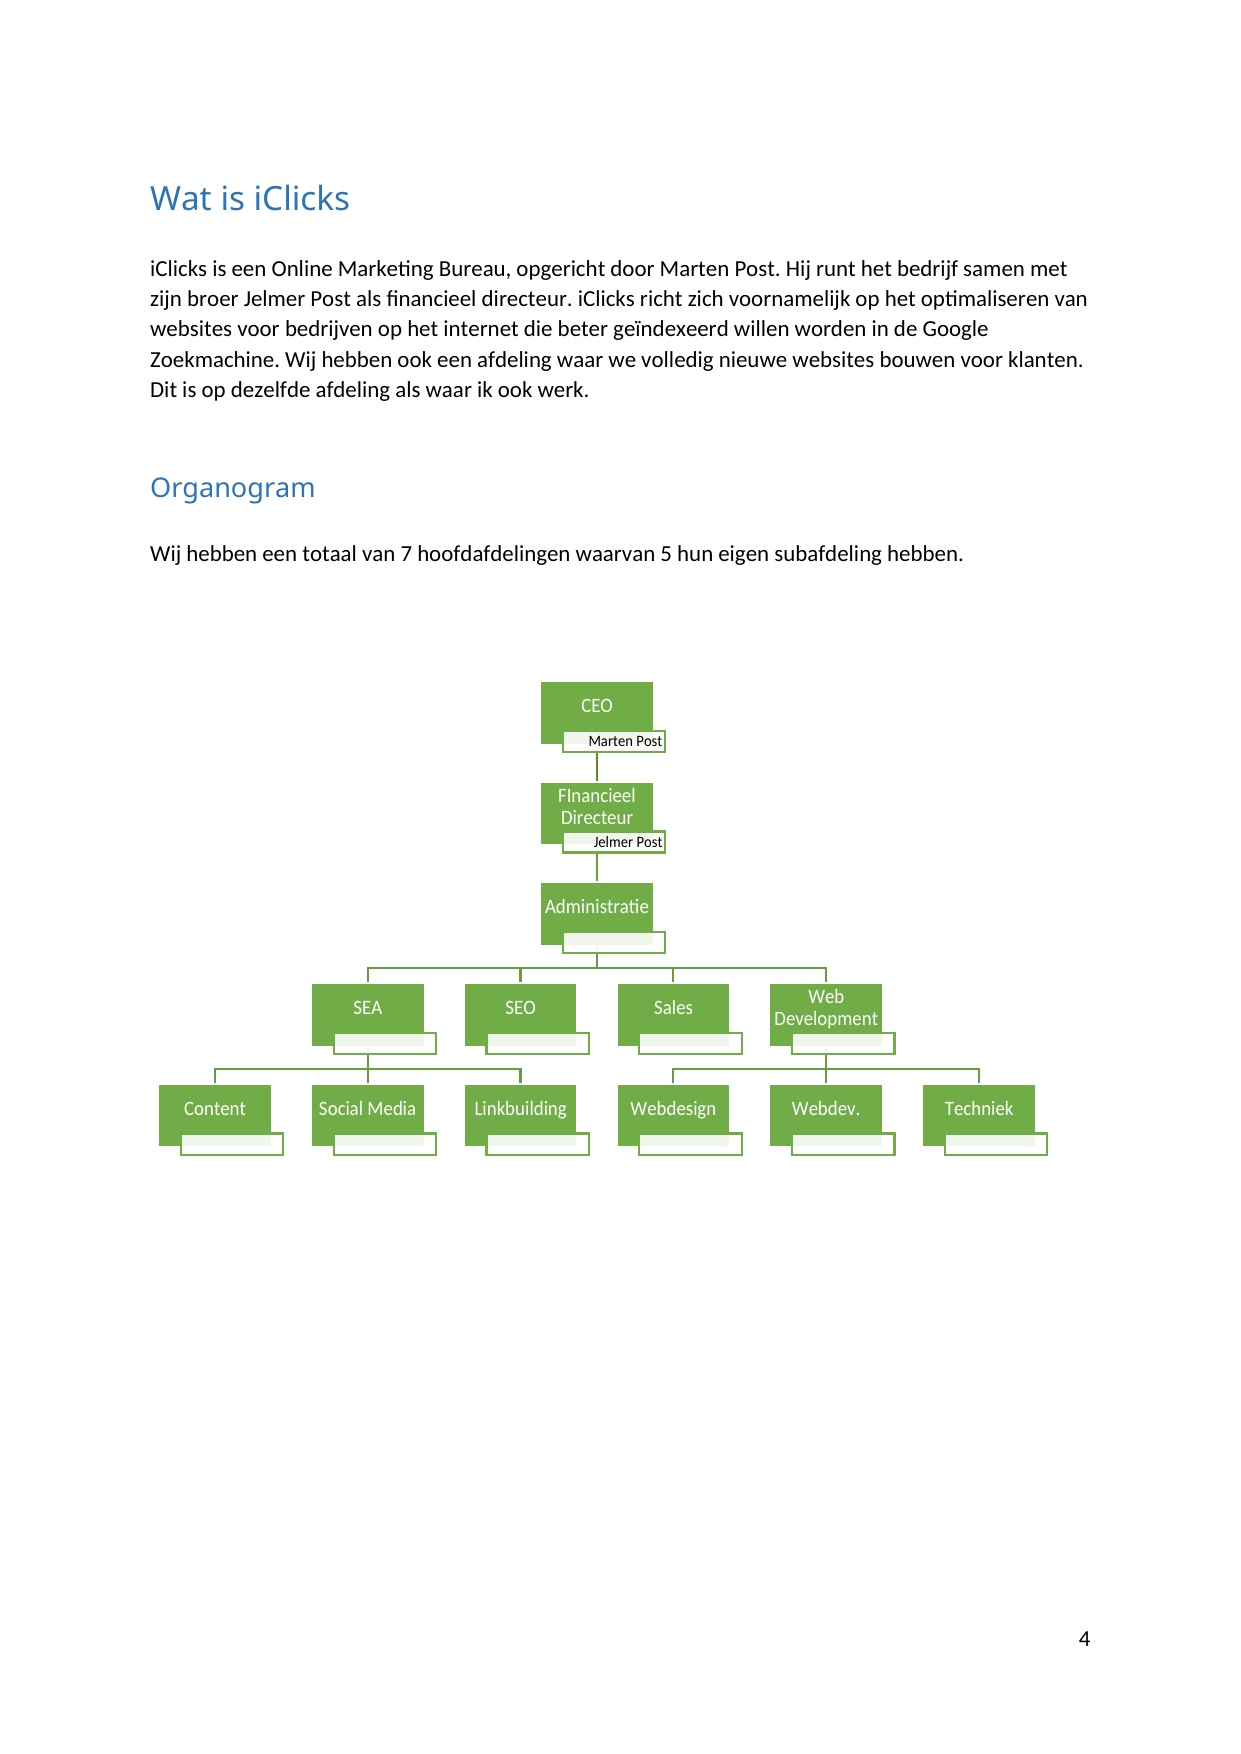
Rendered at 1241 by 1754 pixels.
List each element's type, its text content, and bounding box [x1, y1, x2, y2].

subtitle Wat is iClicks [150, 175, 1090, 220]
text Wij hebben een totaal van 7 hoofdafdelingen waarvan 5 hun eigen subafdeling hebben. [150, 508, 1090, 567]
subtitle Organogram [150, 469, 1090, 506]
text iClicks is een Online Marketing Bureau, opgericht door Marten Post. Hij runt het bedrijf samen met zijn broer Jelmer Post als financieel directeur. iClicks richt zich voornamelijk op het optimaliseren van websites voor bedrijven op het internet die beter geïndexeerd willen worden in de Google Zoekmachine. Wij hebben ook een afdeling waar we volledig nieuwe websites bouwen voor klanten. Dit is op dezelfde afdeling als waar ik ook werk. [150, 224, 1090, 403]
